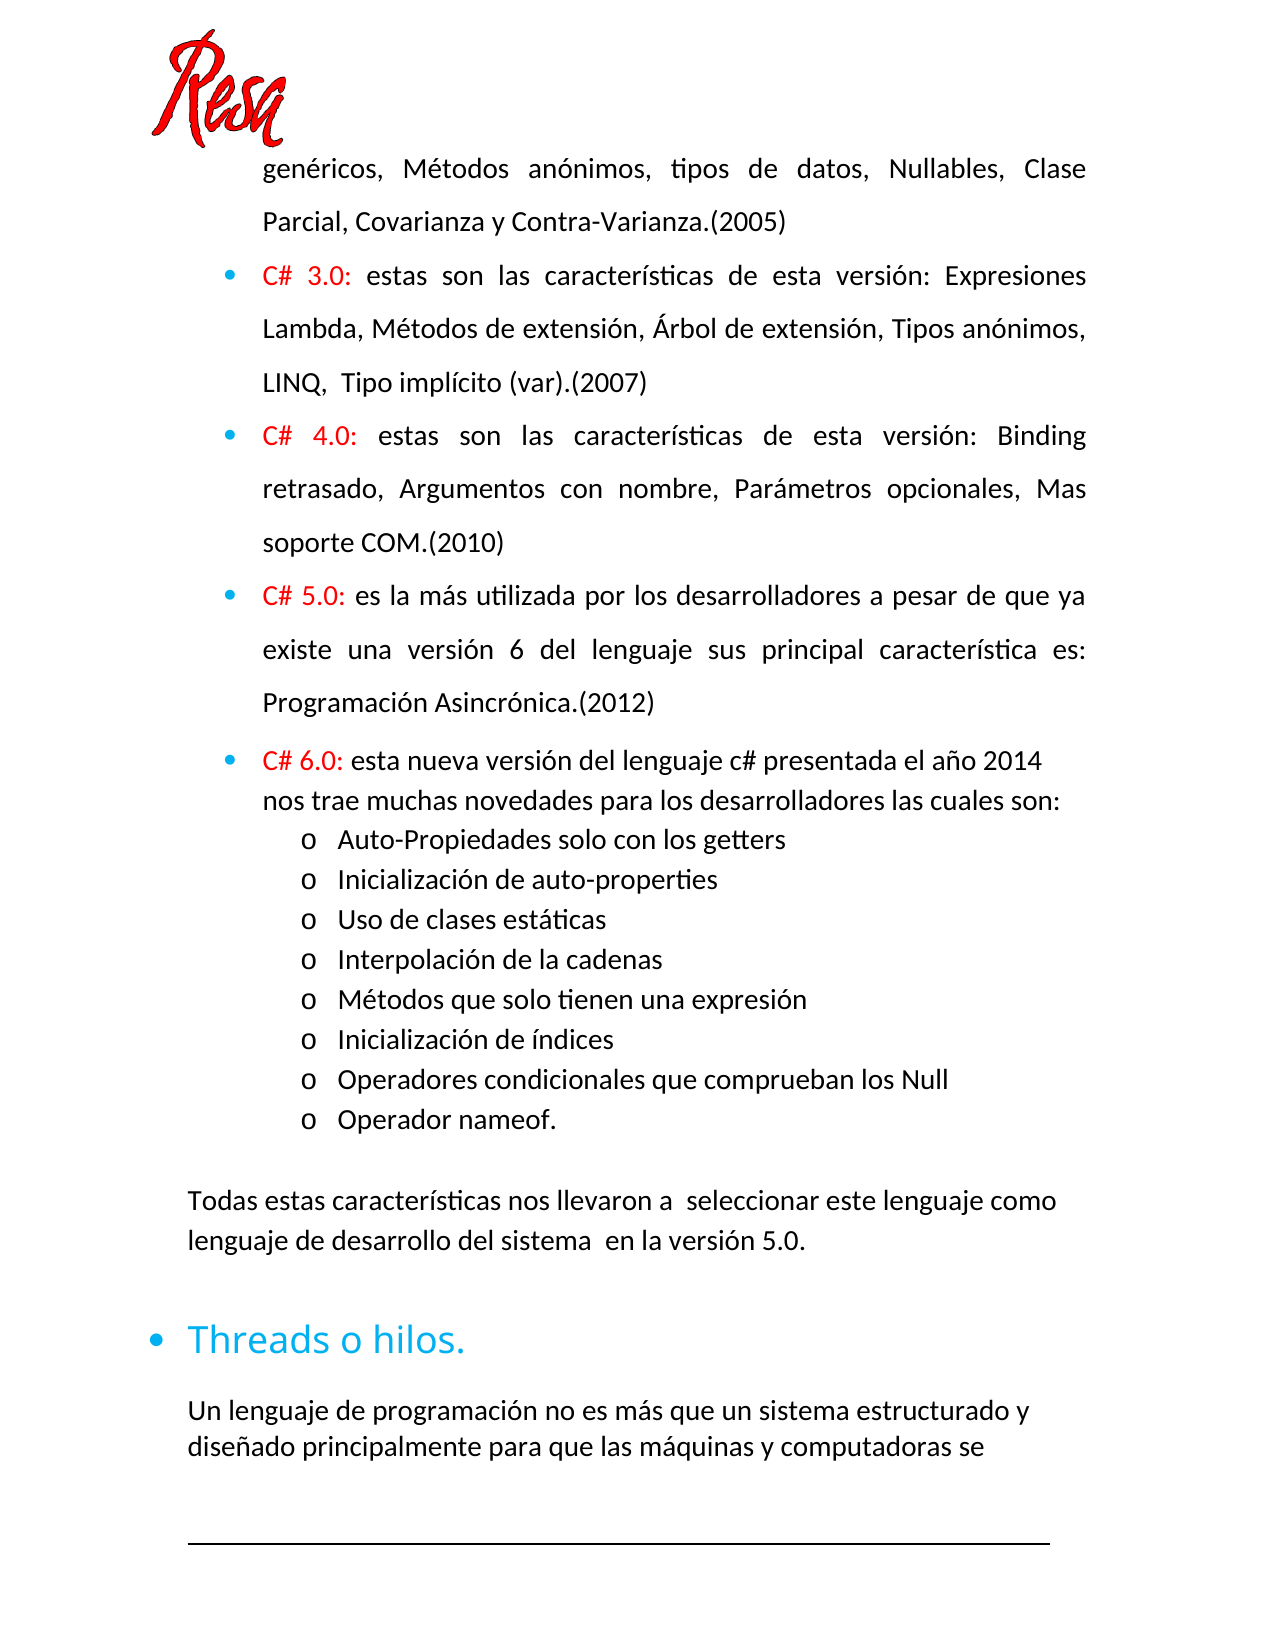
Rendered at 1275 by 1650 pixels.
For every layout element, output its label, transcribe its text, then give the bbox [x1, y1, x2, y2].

list Inicialización de auto-properties [300, 858, 1087, 898]
text Todas estas características nos llevaron a seleccionar este lenguaje como lenguaje de desarrollo del sistema en la versión 5.0. [187, 1178, 1087, 1258]
list Inicialización de índices [300, 1018, 1087, 1058]
list Threads o hilos. [150, 1313, 1087, 1364]
list C# 6.0: esta nueva versión del lenguaje c# presentada el año 2014 nos trae muchas novedades para los desarrolladores las cuales son: [225, 738, 1087, 818]
list Auto-Propiedades solo con los getters [300, 818, 1087, 858]
list C# 3.0: estas son las características de esta versión: Expresiones Lambda, Métodos de extensión, Árbol de extensión, Tipos anónimos, LINQ, Tipo implícito (var).(2007) [225, 257, 1087, 399]
list C# 4.0: estas son las características de esta versión: Binding retrasado, Argumentos con nombre, Parámetros opcionales, Mas soporte COM.(2010) [225, 417, 1087, 560]
picture [146, 29, 286, 164]
list Interpolación de la cadenas [300, 938, 1087, 978]
list Métodos que solo tienen una expresión [300, 978, 1087, 1018]
list Operador nameof. [300, 1098, 1087, 1138]
list C# 5.0: es la más utilizada por los desarrolladores a pesar de que ya existe una versión 6 del lenguaje sus principal característica es: Programación Asincrónica.(2012) [225, 577, 1087, 720]
list Uso de clases estáticas [300, 898, 1087, 938]
list Operadores condicionales que comprueban los Null [300, 1058, 1087, 1098]
